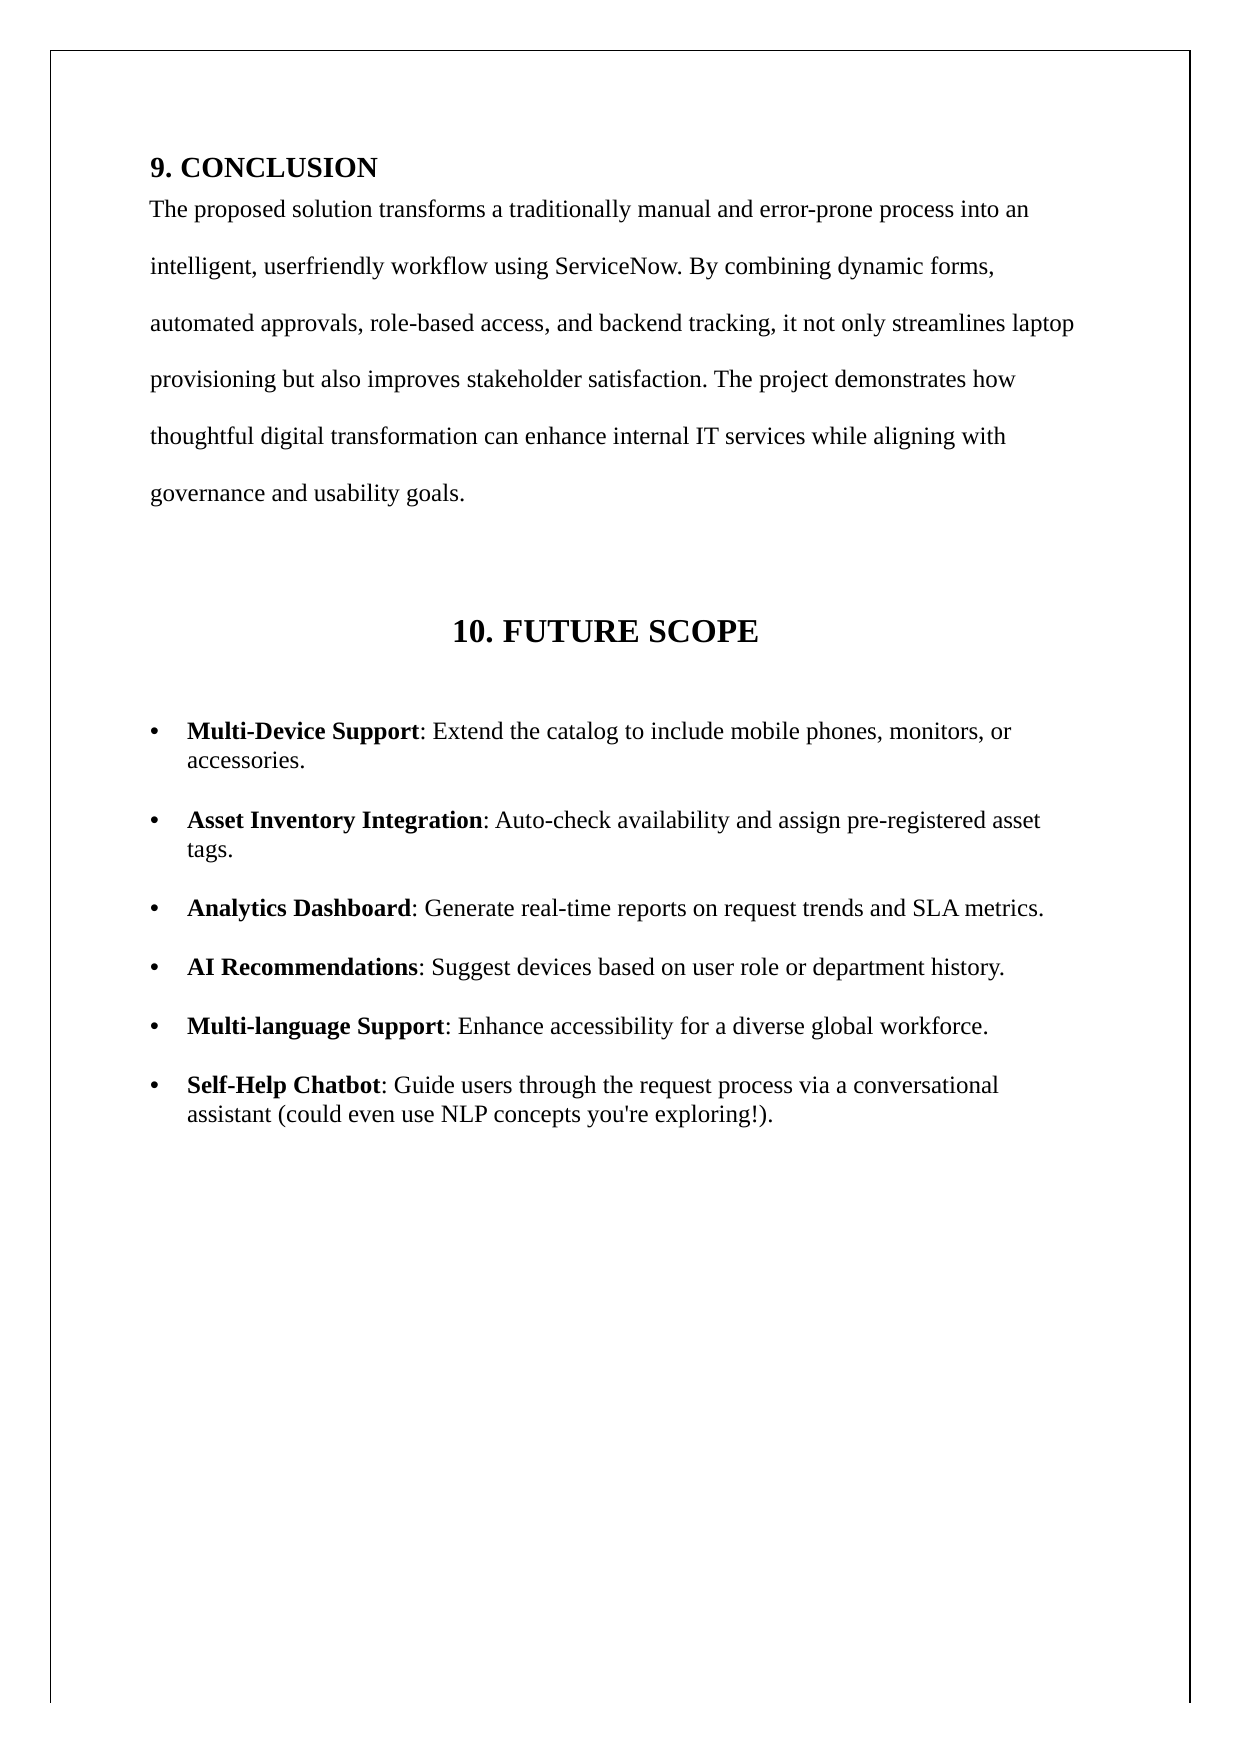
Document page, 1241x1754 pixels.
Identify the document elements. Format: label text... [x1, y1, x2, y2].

text The proposed solution transforms a traditionally manual and error-prone process into an intelligent, userfriendly workflow using ServiceNow. By combining dynamic forms, automated approvals, role-based access, and backend tracking, it not only streamlines laptop provisioning but also improves stakeholder satisfaction. The project demonstrates how thoughtful digital transformation can enhance internal IT services while aligning with governance and usability goals. [149, 194, 1081, 507]
list Asset Inventory Integration: Auto-check availability and assign pre-registered asset tags. [150, 805, 1081, 863]
list Self-Help Chatbot: Guide users through the request process via a conversational assistant (could even use NLP concepts you're exploring!). [150, 1070, 1081, 1128]
list Analytics Dashboard: Generate real-time reports on request trends and SLA metrics. [150, 893, 1081, 922]
subtitle 9. CONCLUSION [150, 150, 1063, 183]
list AI Recommendations: Suggest devices based on user role or department history. [150, 952, 1081, 981]
list Multi-Device Support: Extend the catalog to include mobile phones, monitors, or accessories. [150, 716, 1081, 774]
subtitle 10. FUTURE SCOPE [148, 611, 1063, 649]
list Multi-language Support: Enhance accessibility for a diverse global workforce. [150, 1011, 1081, 1040]
